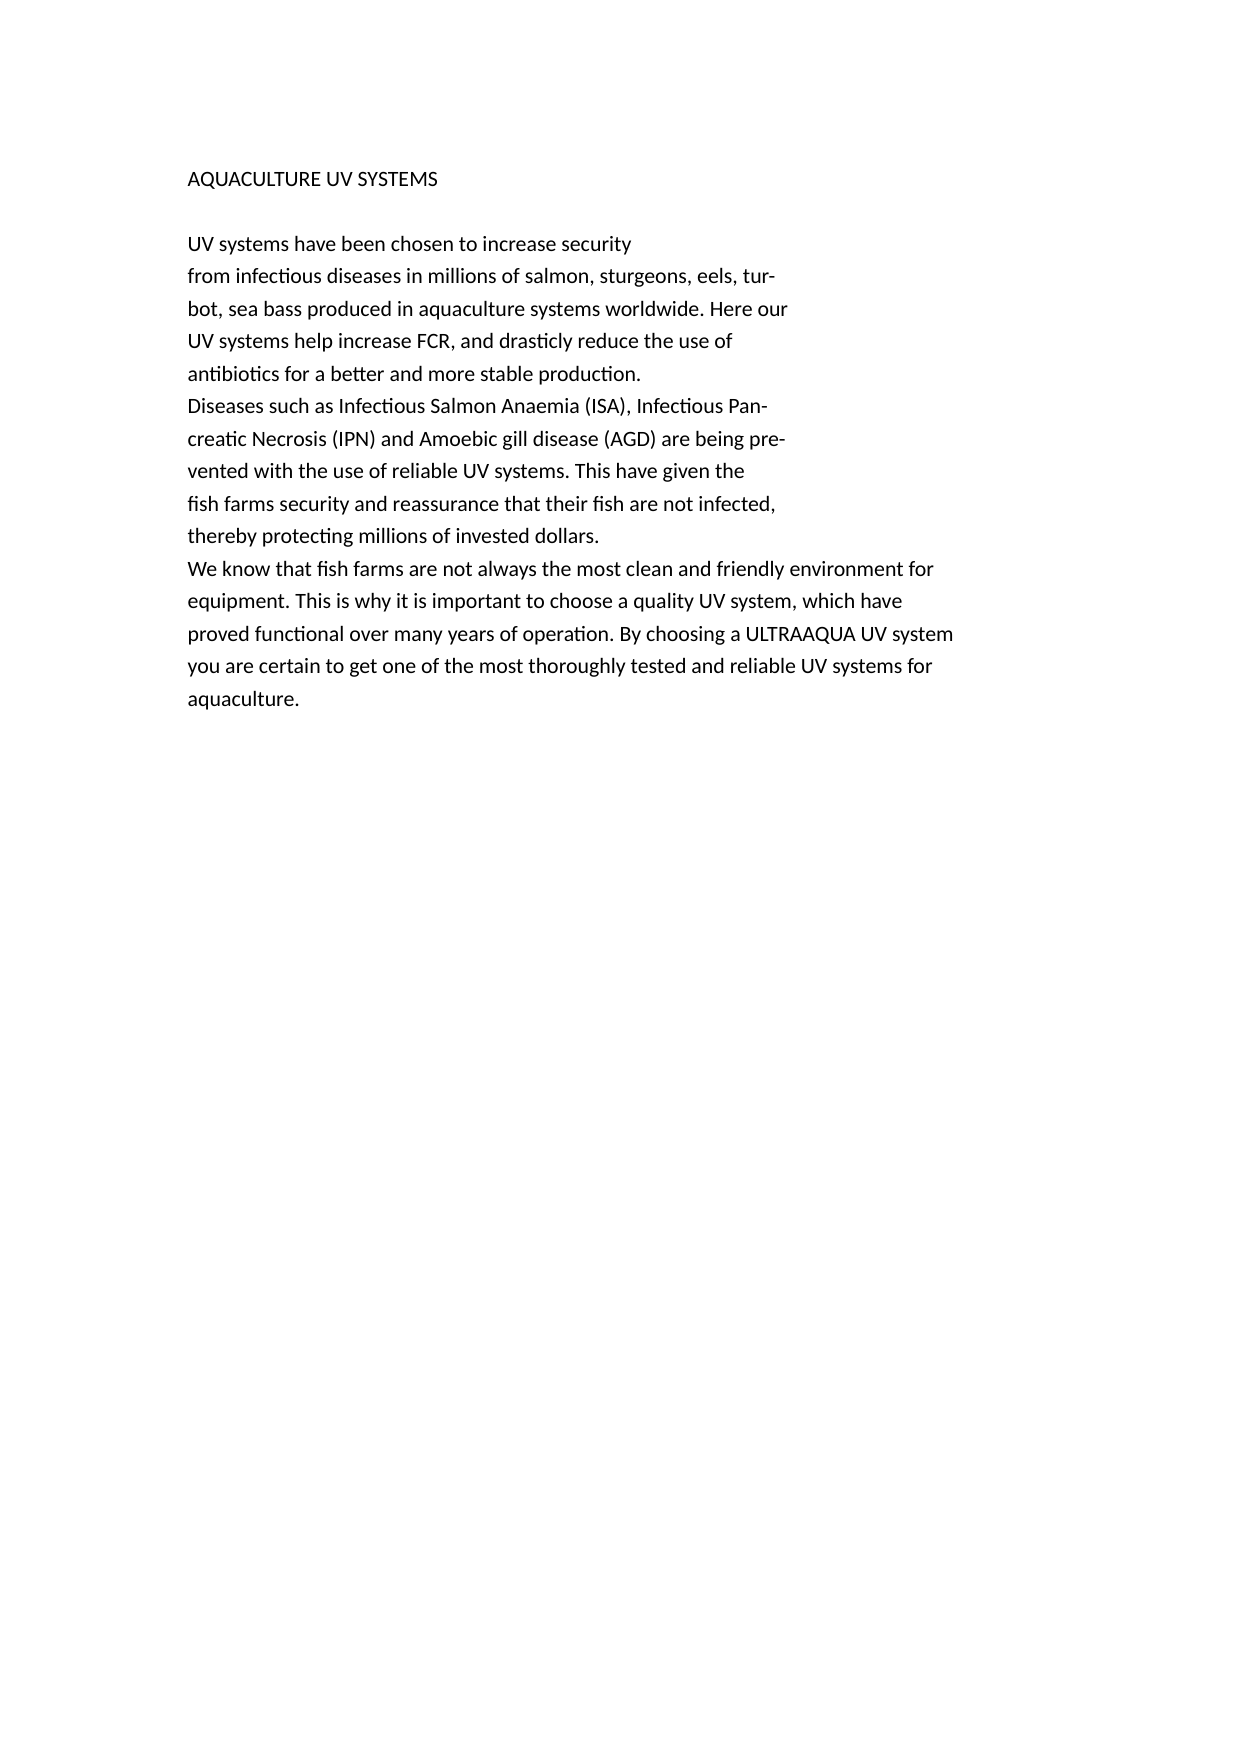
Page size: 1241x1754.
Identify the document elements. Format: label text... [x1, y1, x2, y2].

text We know that fish farms are not always the most clean and friendly environment for [187, 552, 1053, 584]
text fish farms security and reassurance that their fish are not infected, [187, 487, 1053, 519]
text UV systems have been chosen to increase security [187, 227, 1053, 259]
text equipment. This is why it is important to choose a quality UV system, which have [187, 584, 1053, 617]
text bot, sea bass produced in aquaculture systems worldwide. Here our [187, 292, 1053, 324]
text creatic Necrosis (IPN) and Amoebic gill disease (AGD) are being pre- [187, 422, 1053, 454]
text vented with the use of reliable UV systems. This have given the [187, 454, 1053, 487]
text UV systems help increase FCR, and drasticly reduce the use of [187, 324, 1053, 357]
text you are certain to get one of the most thoroughly tested and reliable UV systems for [187, 649, 1053, 682]
text from infectious diseases in millions of salmon, sturgeons, eels, tur- [187, 259, 1053, 292]
text antibiotics for a better and more stable production. [187, 357, 1053, 389]
text thereby protecting millions of invested dollars. [187, 519, 1053, 552]
text Diseases such as Infectious Salmon Anaemia (ISA), Infectious Pan- [187, 389, 1053, 422]
text proved functional over many years of operation. By choosing a ULTRAAQUA UV system [187, 617, 1053, 649]
text aquaculture. [187, 682, 1053, 714]
text AQUACULTURE UV SYSTEMS [187, 162, 1053, 194]
